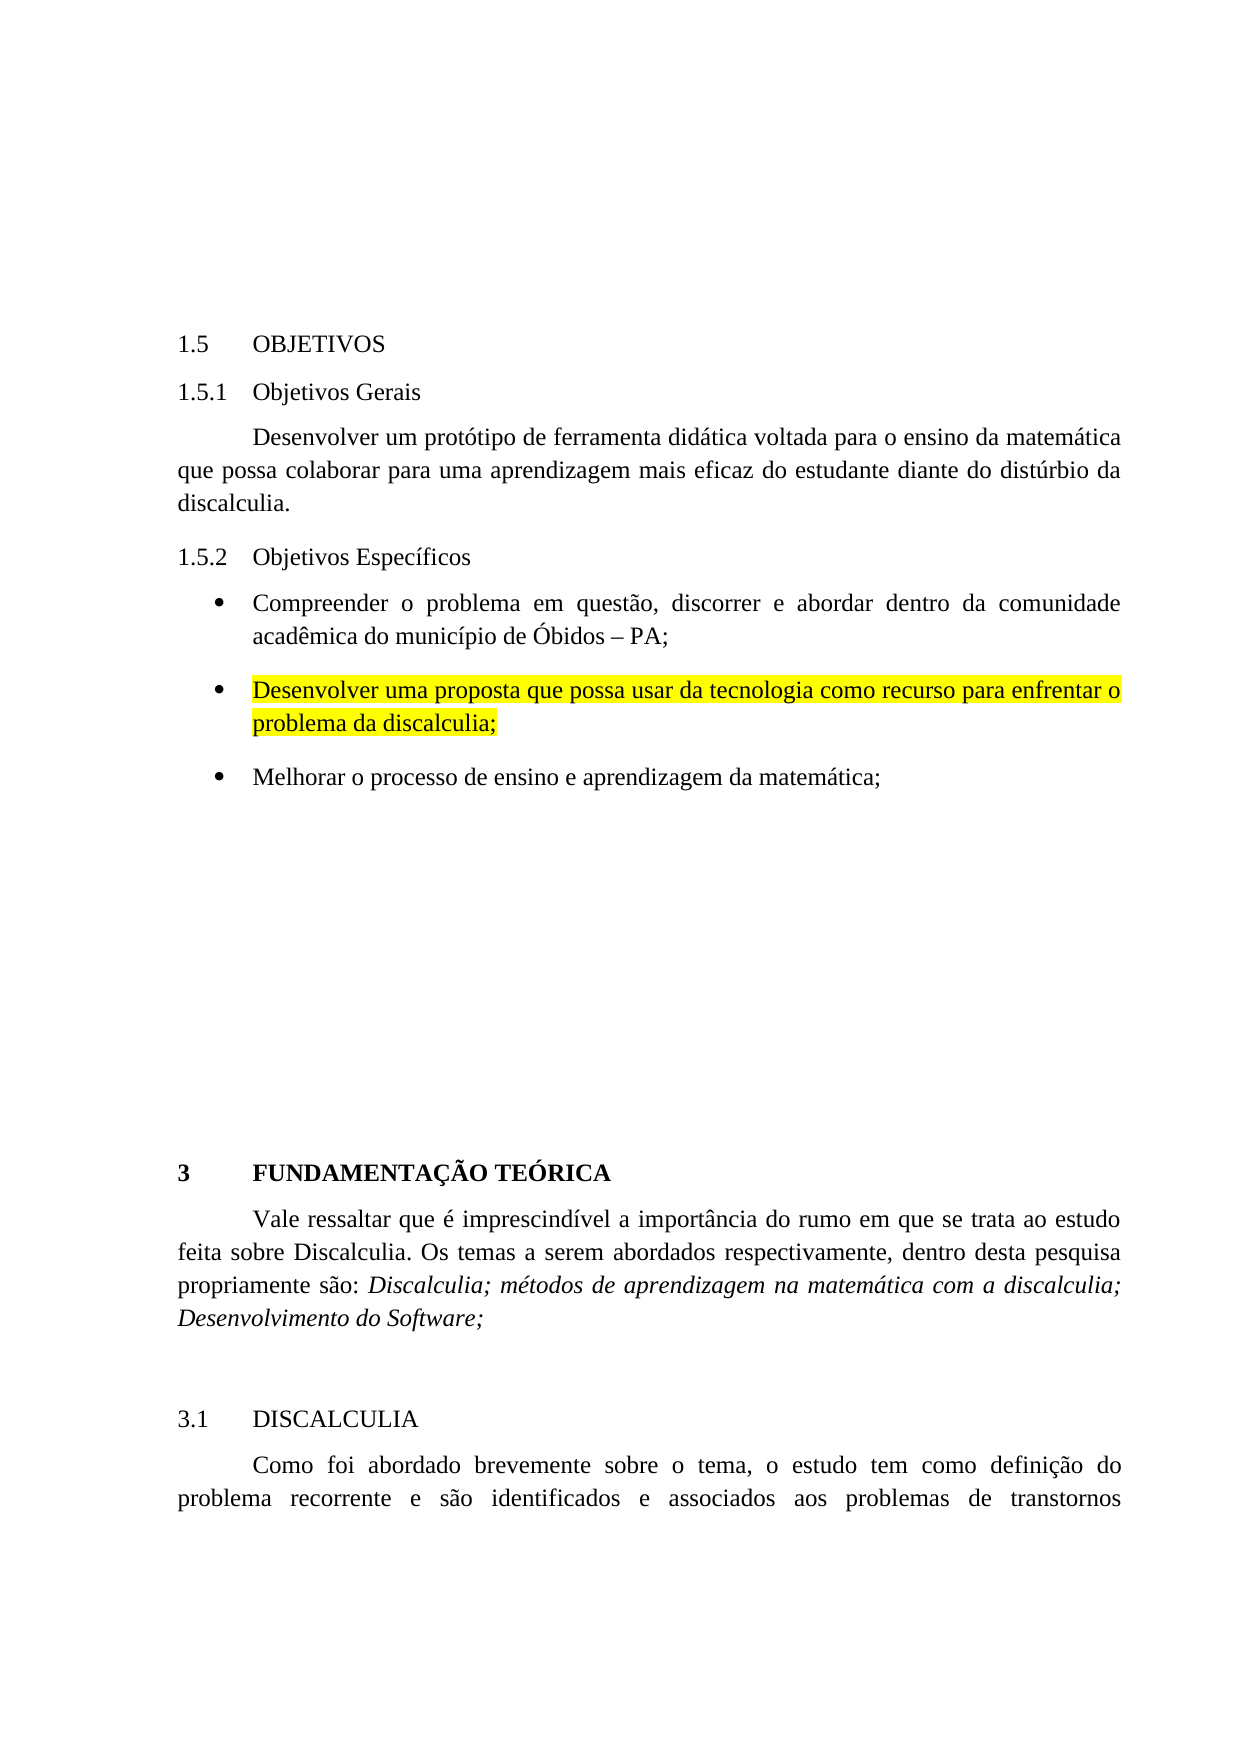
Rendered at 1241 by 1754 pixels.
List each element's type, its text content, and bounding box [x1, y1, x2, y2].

subtitle 1.5.1 Objetivos Gerais [177, 377, 1122, 406]
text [177, 1450, 1122, 1511]
text Desenvolver um protótipo de ferramenta didática voltada para o ensino da matemática que possa colaborar para uma aprendizagem mais eficaz do estudante diante do distúrbio da discalculia. [177, 422, 1122, 517]
subtitle 1.5 OBJETIVOS [177, 329, 1122, 358]
subtitle 1.5.2 Objetivos Específicos [177, 542, 1122, 571]
subtitle 3 FUNDAMENTAÇÃO TEÓRICA [177, 1158, 1122, 1187]
list Compreender o problema em questão, discorrer e abordar dentro da comunidade acadêmica do município de Óbidos – PA; [215, 588, 1122, 649]
list Desenvolver uma proposta que possa usar da tecnologia como recurso para enfrentar o problema da discalculia; [215, 675, 1122, 736]
subtitle 3.1 DISCALCULIA [177, 1404, 1122, 1433]
text Vale ressaltar que é imprescindível a importância do rumo em que se trata ao estudo feita sobre Discalculia. Os temas a serem abordados respectivamente, dentro desta pesquisa propriamente são: Discalculia; métodos de aprendizagem na matemática com a discalculia; Desenvolvimento do Software; [177, 1204, 1122, 1331]
list Melhorar o processo de ensino e aprendizagem da matemática; [215, 762, 1122, 790]
